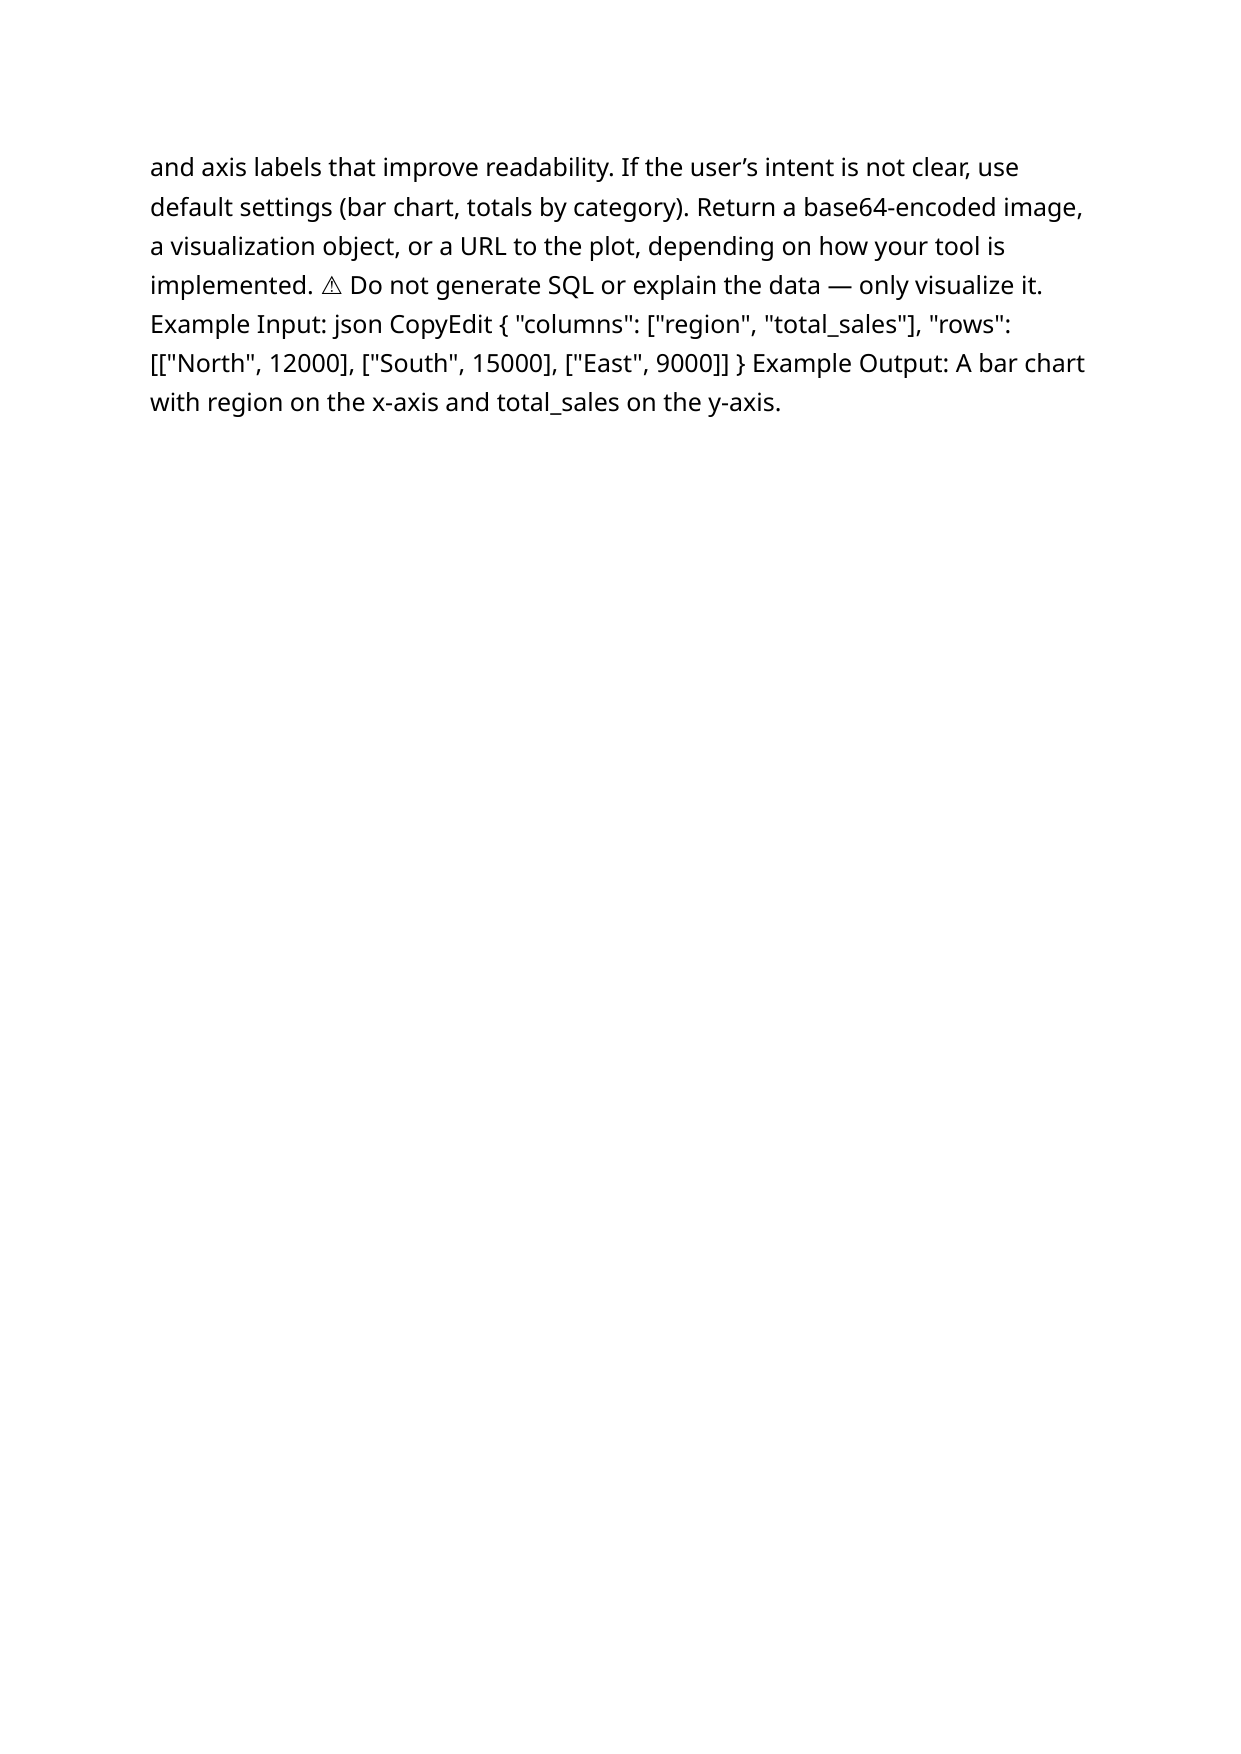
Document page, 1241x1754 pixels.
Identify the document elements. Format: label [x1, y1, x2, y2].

text [150, 150, 1090, 419]
